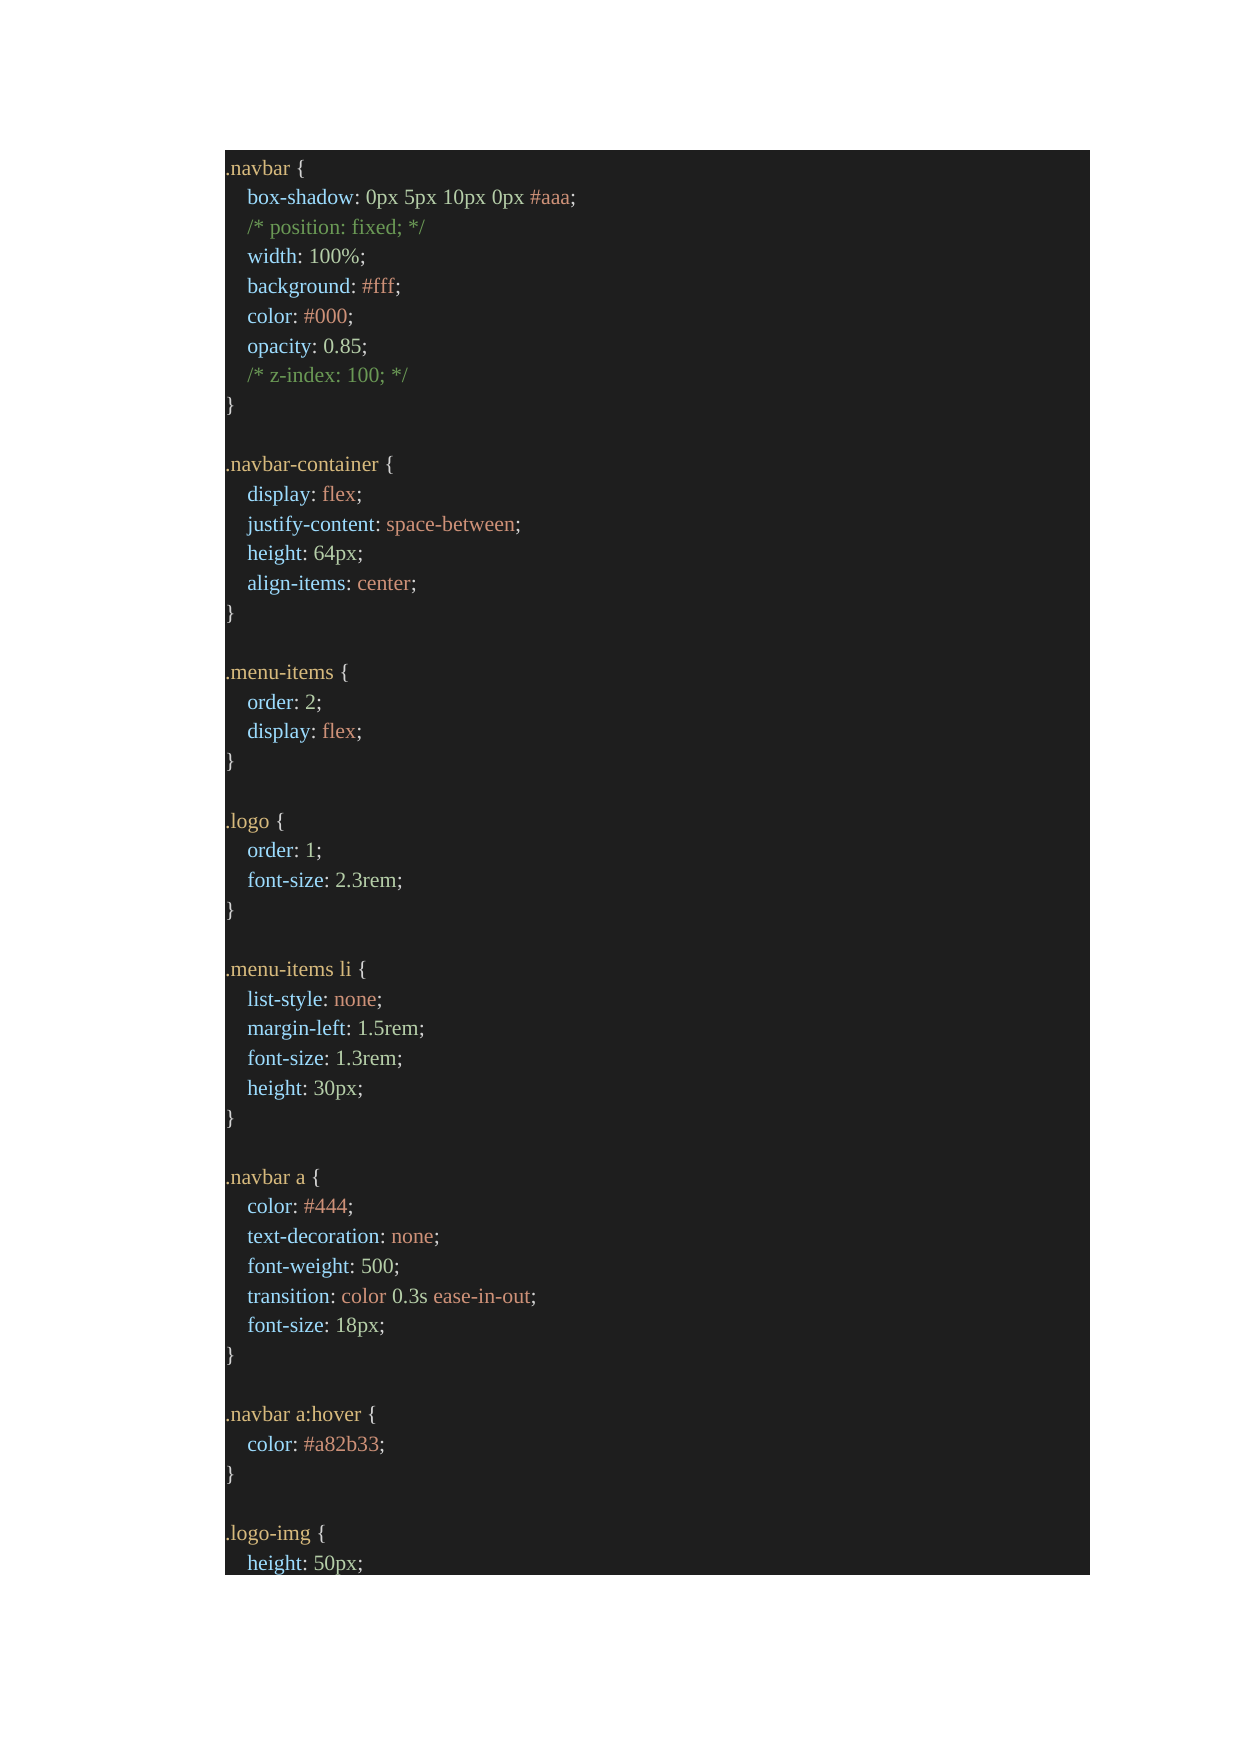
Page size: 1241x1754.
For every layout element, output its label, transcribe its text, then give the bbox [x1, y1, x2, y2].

text display: flex; [225, 477, 1090, 506]
text .menu-items li { [225, 952, 1090, 981]
text width: 100%; [225, 239, 1090, 269]
text font-size: 2.3rem; [225, 862, 1090, 892]
text .logo-img { [225, 1516, 1090, 1545]
text list-style: none; [225, 981, 1090, 1011]
text color: #000; [225, 298, 1090, 328]
text justify-content: space-between; [225, 506, 1090, 536]
text height: 64px; [225, 536, 1090, 566]
text height: 30px; [225, 1070, 1090, 1100]
text .navbar-container { [225, 447, 1090, 477]
text margin-left: 1.5rem; [225, 1011, 1090, 1041]
text align-items: center; [225, 566, 1090, 595]
text font-size: 18px; [225, 1308, 1090, 1337]
text color: #444; [225, 1189, 1090, 1219]
text } [225, 744, 1090, 773]
text } [225, 595, 1090, 625]
text height: 50px; [225, 1545, 1090, 1575]
text font-size: 1.3rem; [225, 1041, 1090, 1070]
text color: #a82b33; [225, 1427, 1090, 1456]
text .navbar a:hover { [225, 1397, 1090, 1427]
text } [225, 1100, 1090, 1130]
text .navbar a { [225, 1159, 1090, 1189]
text display: flex; [225, 714, 1090, 744]
text font-weight: 500; [225, 1248, 1090, 1278]
text order: 2; [225, 684, 1090, 714]
text } [225, 1456, 1090, 1486]
text .menu-items { [225, 655, 1090, 684]
text } [225, 892, 1090, 922]
text order: 1; [225, 833, 1090, 862]
text } [225, 387, 1090, 417]
text .navbar { [225, 150, 1090, 180]
text .logo { [225, 803, 1090, 833]
text background: #fff; [225, 269, 1090, 298]
text /* z-index: 100; */ [225, 358, 1090, 387]
text opacity: 0.85; [225, 328, 1090, 358]
text text-decoration: none; [225, 1219, 1090, 1248]
text box-shadow: 0px 5px 10px 0px #aaa; [225, 180, 1090, 209]
text } [225, 1337, 1090, 1367]
text transition: color 0.3s ease-in-out; [225, 1278, 1090, 1308]
text /* position: fixed; */ [225, 209, 1090, 239]
